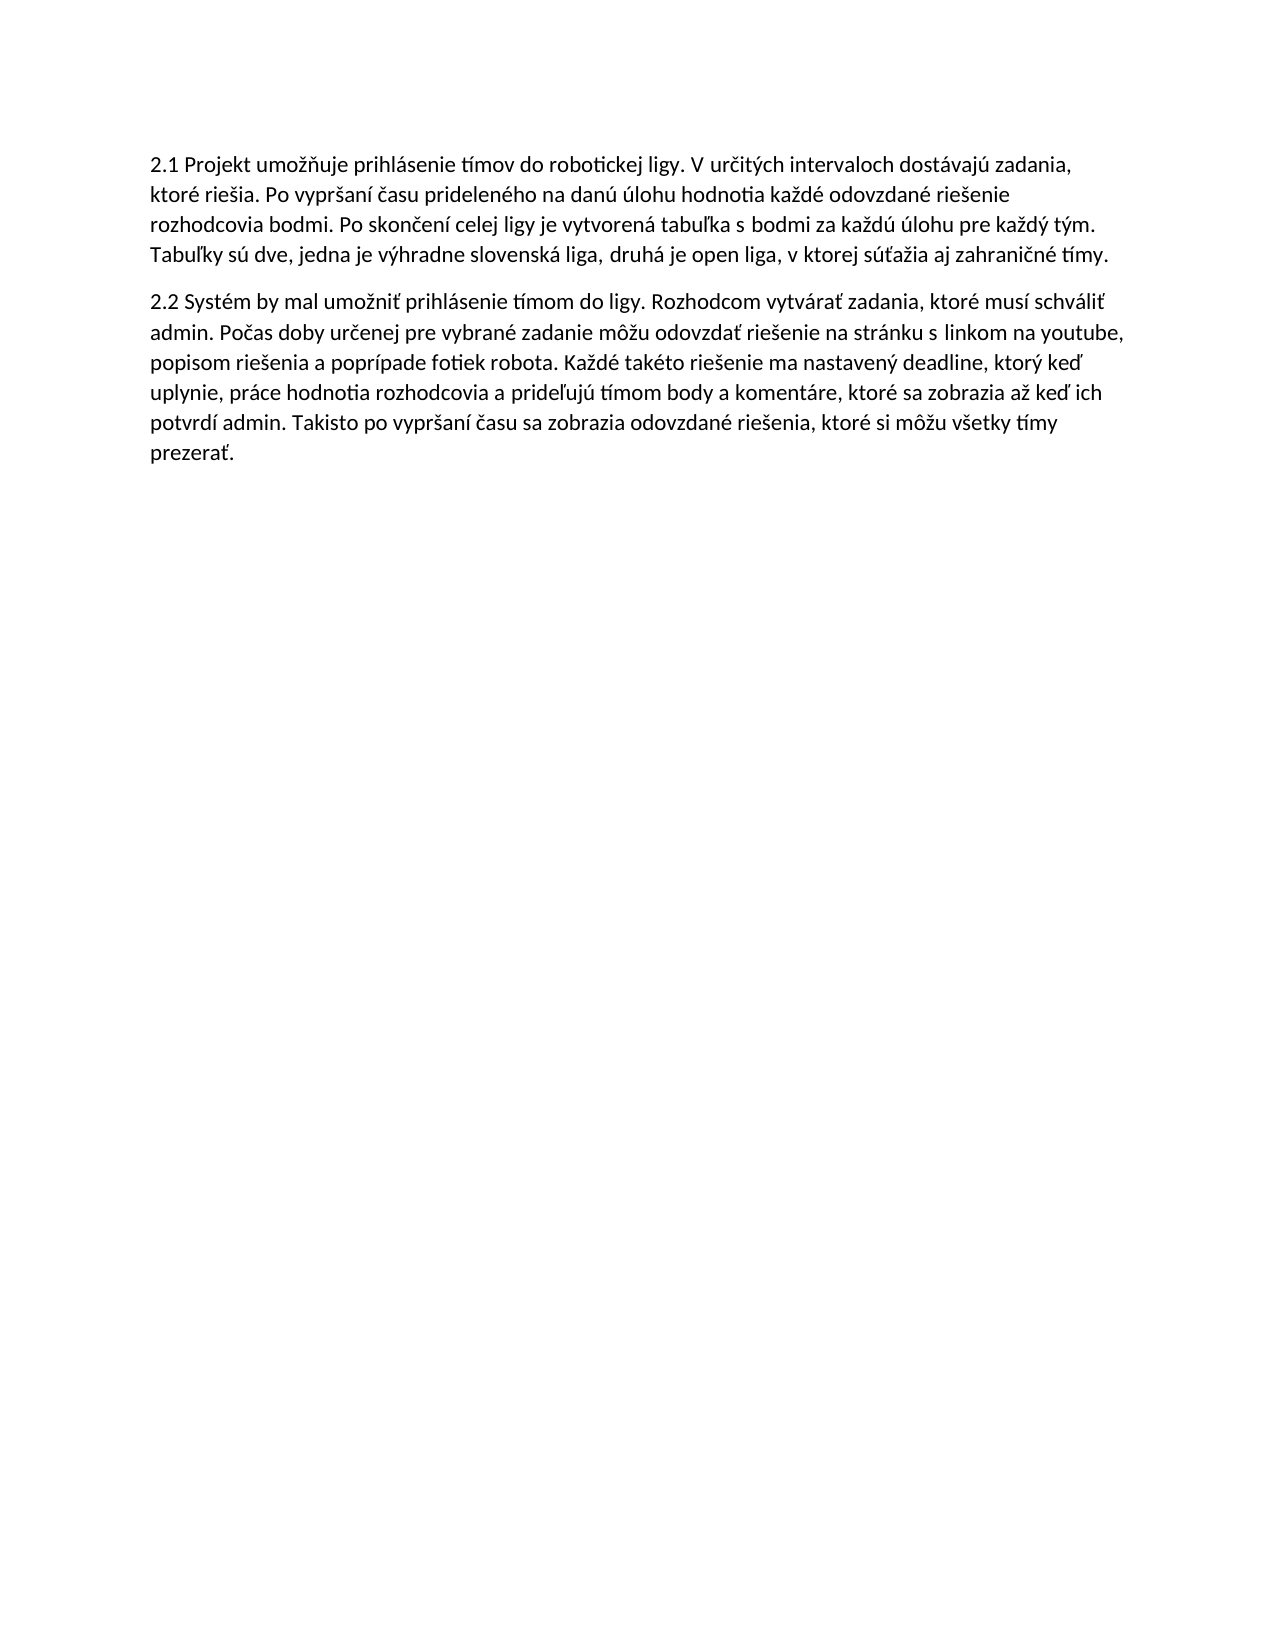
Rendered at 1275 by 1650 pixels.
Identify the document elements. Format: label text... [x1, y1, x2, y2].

text 2.2 Systém by mal umožniť prihlásenie tímom do ligy. Rozhodcom vytvárať zadania, ktoré musí schváliť admin. Počas doby určenej pre vybrané zadanie môžu odovzdať riešenie na stránku s linkom na youtube, popisom riešenia a poprípade fotiek robota. Každé takéto riešenie ma nastavený deadline, ktorý keď uplynie, práce hodnotia rozhodcovia a prideľujú tímom body a komentáre, ktoré sa zobrazia až keď ich potvrdí admin. Takisto po vypršaní času sa zobrazia odovzdané riešenia, ktoré si môžu všetky tímy prezerať. [150, 287, 1125, 467]
text 2.1 Projekt umožňuje prihlásenie tímov do robotickej ligy. V určitých intervaloch dostávajú zadania, ktoré riešia. Po vypršaní času prideleného na danú úlohu hodnotia každé odovzdané riešenie rozhodcovia bodmi. Po skončení celej ligy je vytvorená tabuľka s bodmi za každú úlohu pre každý tým. Tabuľky sú dve, jedna je výhradne slovenská liga, druhá je open liga, v ktorej súťažia aj zahraničné tímy. [150, 150, 1125, 269]
